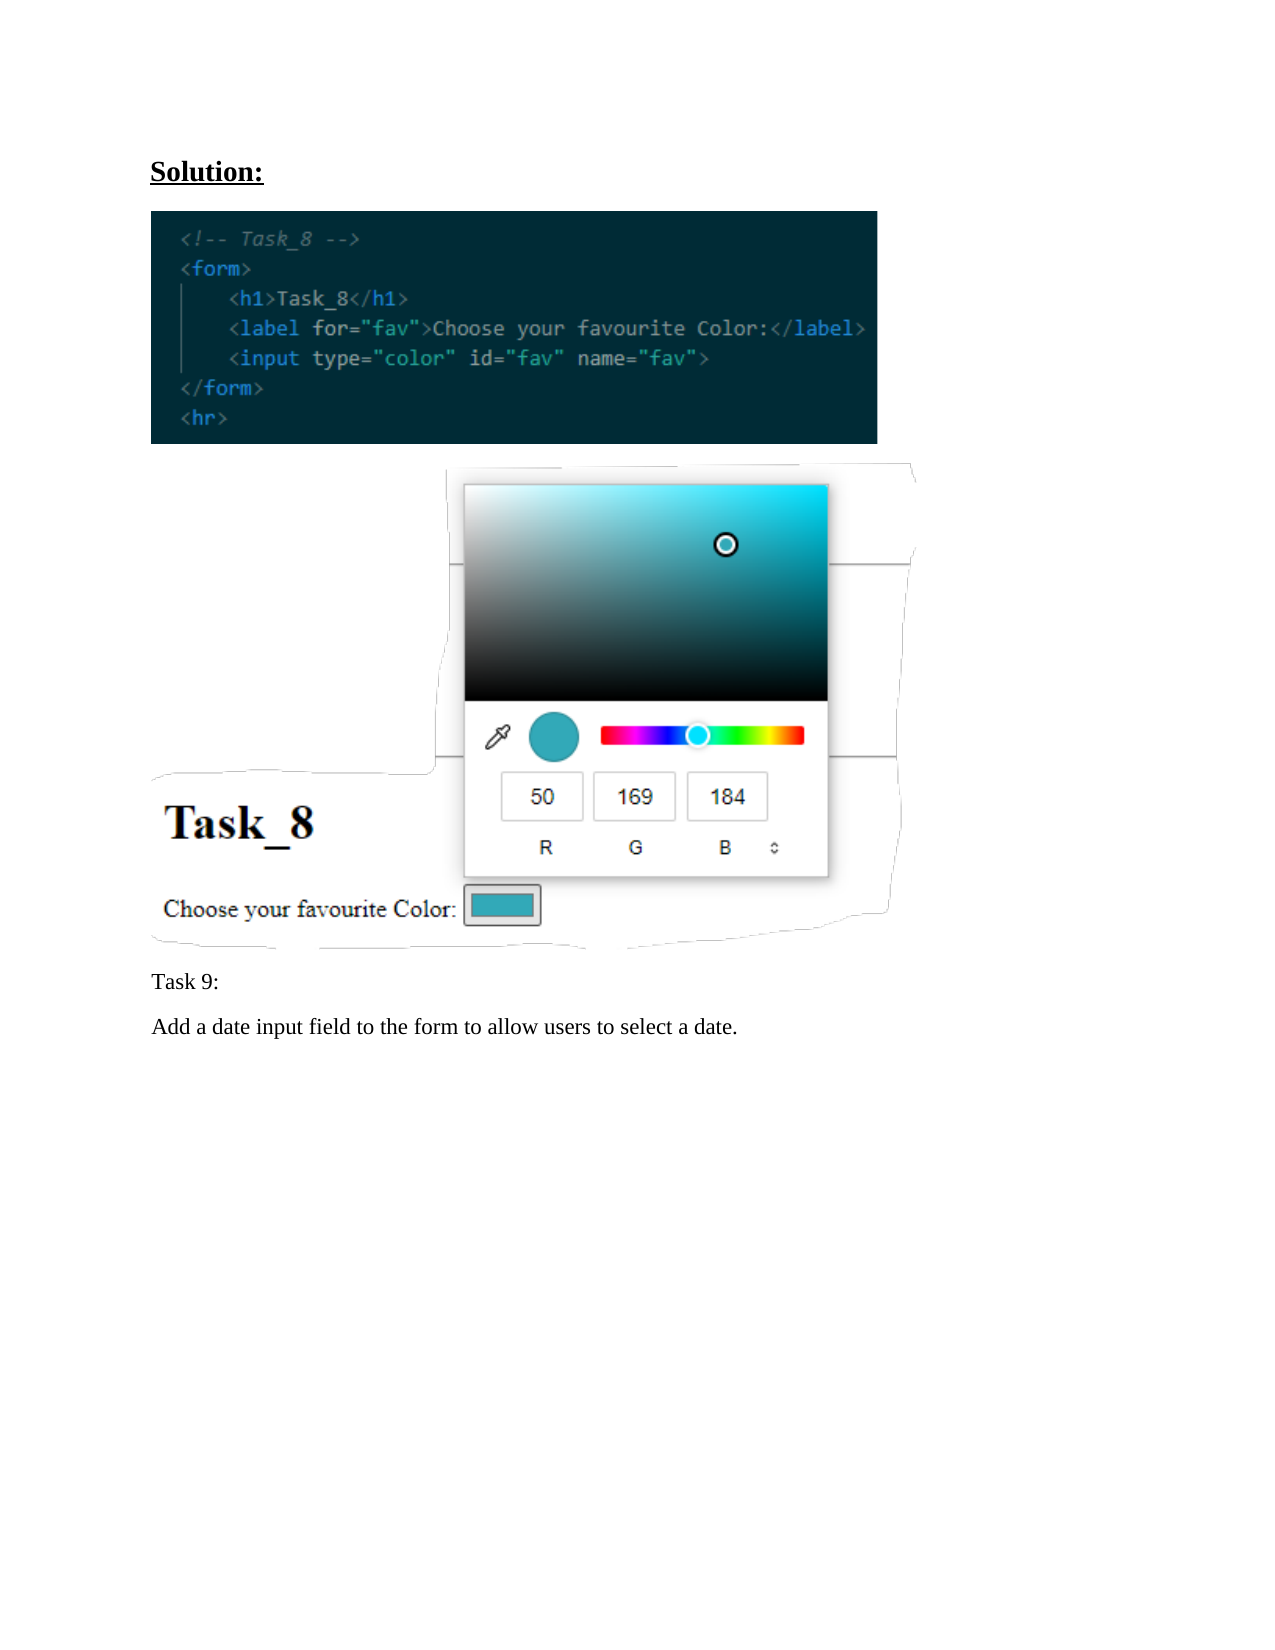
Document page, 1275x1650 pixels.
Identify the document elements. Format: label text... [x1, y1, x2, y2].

picture [195, 385, 200, 396]
picture [819, 320, 839, 335]
picture [234, 291, 250, 305]
picture [591, 325, 613, 335]
picture [231, 298, 238, 305]
picture [772, 323, 779, 332]
picture [652, 325, 660, 335]
picture [578, 354, 588, 365]
picture [325, 354, 360, 370]
picture [614, 325, 625, 335]
picture [217, 385, 252, 395]
picture [351, 294, 358, 305]
picture [399, 325, 404, 335]
picture [628, 325, 637, 335]
picture [388, 327, 396, 335]
picture [182, 234, 190, 245]
picture [591, 354, 624, 365]
picture [291, 320, 298, 335]
picture [556, 325, 565, 335]
picture [421, 354, 432, 365]
picture [290, 352, 294, 364]
picture [204, 265, 239, 275]
picture [411, 350, 419, 365]
picture [482, 350, 491, 365]
picture [244, 355, 250, 365]
picture [314, 320, 324, 335]
picture [857, 324, 865, 335]
picture [677, 355, 684, 365]
text Add a date input field to the form to allow users to select a date. [151, 1013, 1111, 1039]
picture [399, 354, 408, 365]
picture [844, 320, 852, 335]
picture [182, 267, 189, 275]
picture [193, 410, 197, 424]
picture [458, 325, 480, 335]
picture [373, 291, 383, 305]
picture [242, 320, 250, 335]
picture [182, 413, 189, 421]
picture [338, 292, 348, 305]
picture [256, 386, 263, 394]
picture [675, 325, 685, 335]
picture [579, 320, 589, 335]
picture [205, 380, 214, 394]
picture [317, 351, 324, 365]
picture [373, 320, 383, 335]
picture [256, 292, 262, 305]
text Solution: [150, 154, 1111, 188]
picture [796, 320, 803, 335]
picture [289, 295, 299, 305]
picture [278, 292, 288, 305]
picture [784, 322, 791, 336]
picture [302, 295, 311, 305]
picture [663, 322, 672, 335]
picture [282, 355, 287, 365]
picture [314, 290, 324, 305]
picture [400, 293, 407, 302]
picture [253, 320, 286, 335]
picture [532, 356, 540, 365]
picture [268, 294, 274, 305]
picture [495, 325, 504, 335]
picture [151, 462, 917, 950]
picture [472, 350, 480, 365]
picture [519, 352, 527, 365]
picture [195, 261, 199, 275]
picture [254, 235, 264, 246]
picture [651, 350, 661, 364]
picture [253, 355, 275, 369]
picture [364, 290, 371, 305]
picture [267, 235, 275, 244]
picture [278, 231, 288, 245]
picture [663, 354, 673, 365]
picture [701, 353, 708, 363]
picture [424, 325, 430, 335]
picture [387, 354, 394, 361]
picture [483, 325, 491, 335]
picture [182, 384, 189, 394]
picture [206, 414, 215, 424]
picture [243, 232, 253, 245]
picture [710, 325, 721, 335]
picture [519, 325, 552, 338]
picture [326, 325, 348, 335]
picture [724, 320, 732, 335]
picture [698, 321, 707, 335]
picture [433, 320, 455, 335]
picture [243, 264, 250, 274]
picture [199, 414, 203, 424]
picture [197, 231, 201, 245]
text Task 9: [151, 968, 1111, 994]
picture [806, 325, 816, 335]
picture [301, 232, 312, 246]
picture [640, 325, 649, 335]
picture [735, 325, 757, 335]
picture [386, 292, 396, 305]
